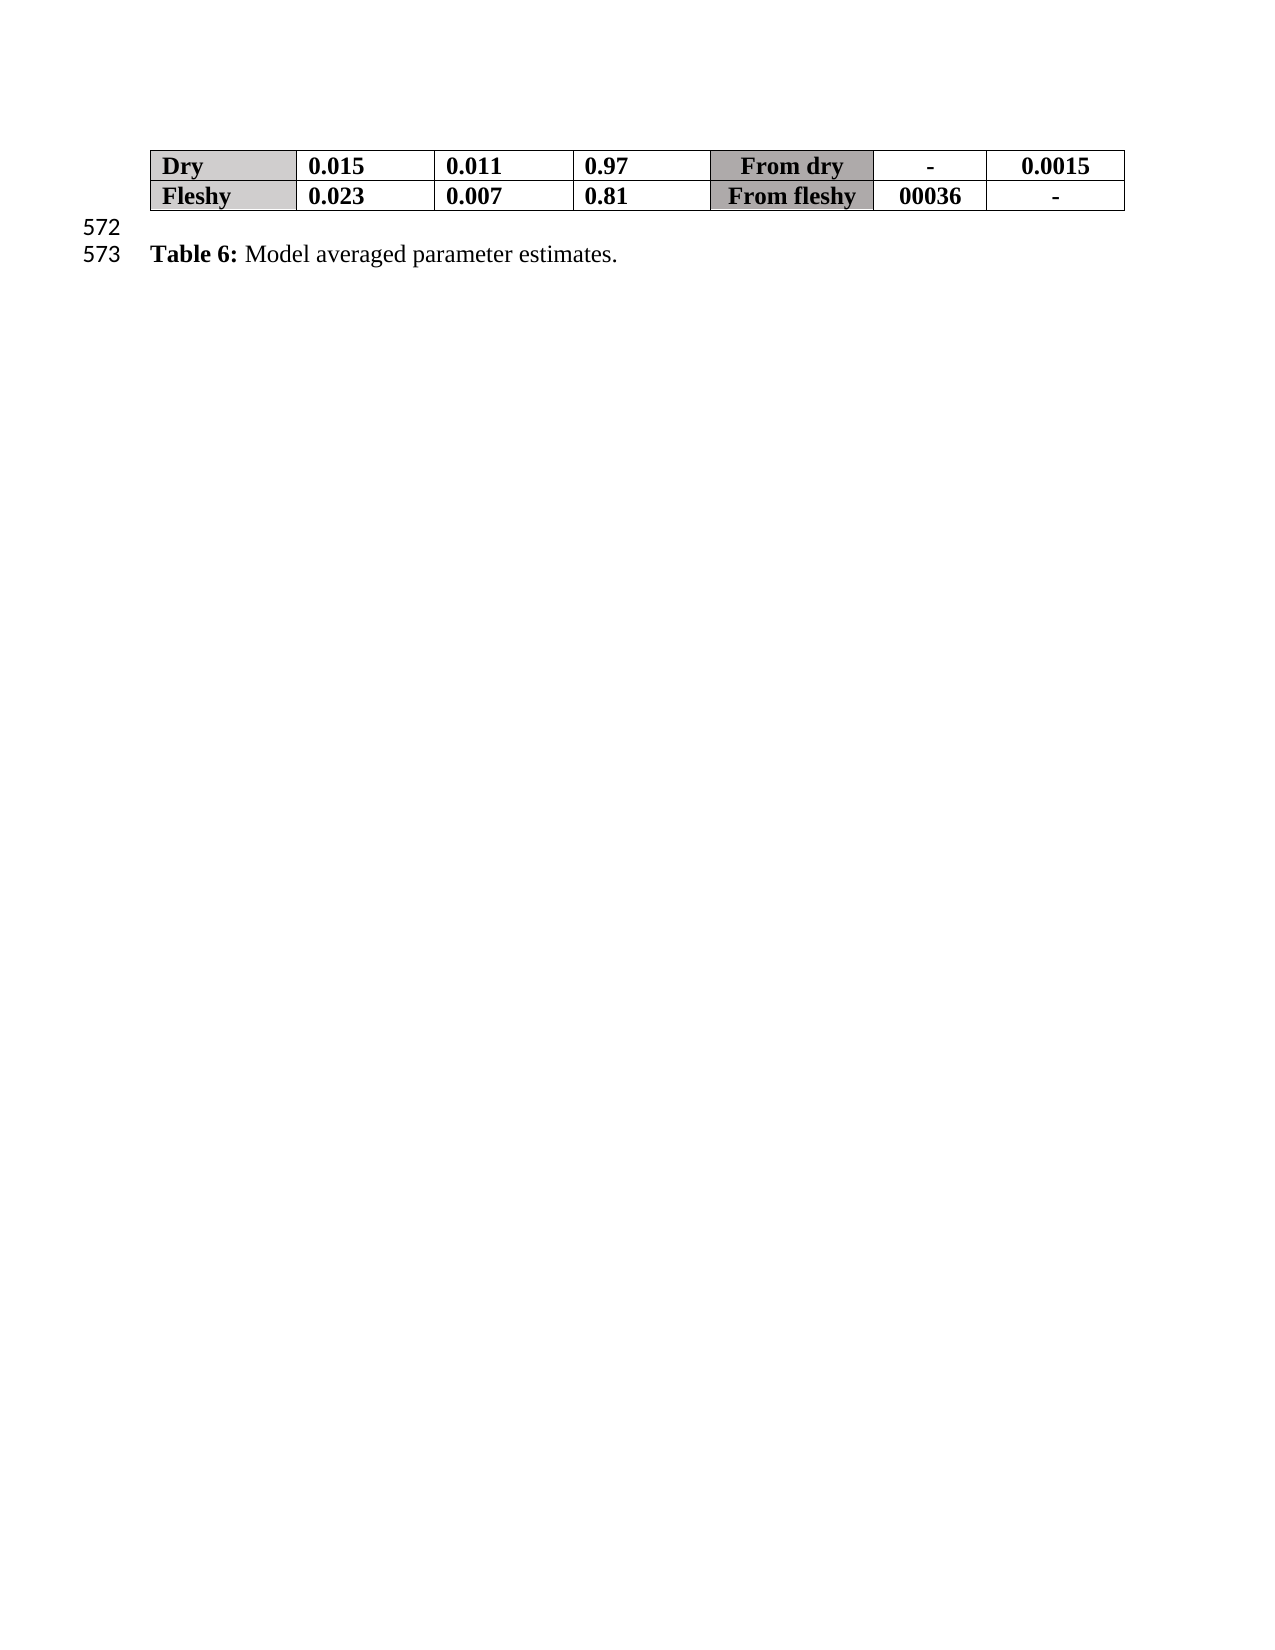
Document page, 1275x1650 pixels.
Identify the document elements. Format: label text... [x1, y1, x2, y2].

table_cell 0.81 [574, 181, 710, 209]
table_cell 0.97 [574, 151, 710, 180]
table_cell Fleshy [151, 181, 296, 209]
table_cell 00036 [874, 181, 986, 209]
table_cell - [987, 181, 1124, 209]
table_cell From fleshy [711, 181, 873, 209]
text Table 6: Model averaged parameter estimates. [150, 239, 1125, 268]
table_cell 0.0015 [987, 151, 1124, 180]
table_cell - [874, 151, 986, 180]
table_cell 0.023 [297, 181, 434, 209]
table_cell Dry [151, 151, 296, 180]
table_cell 0.007 [435, 181, 573, 209]
table_cell 0.011 [435, 151, 573, 180]
table_cell From dry [711, 151, 873, 180]
table_cell 0.015 [297, 151, 434, 180]
